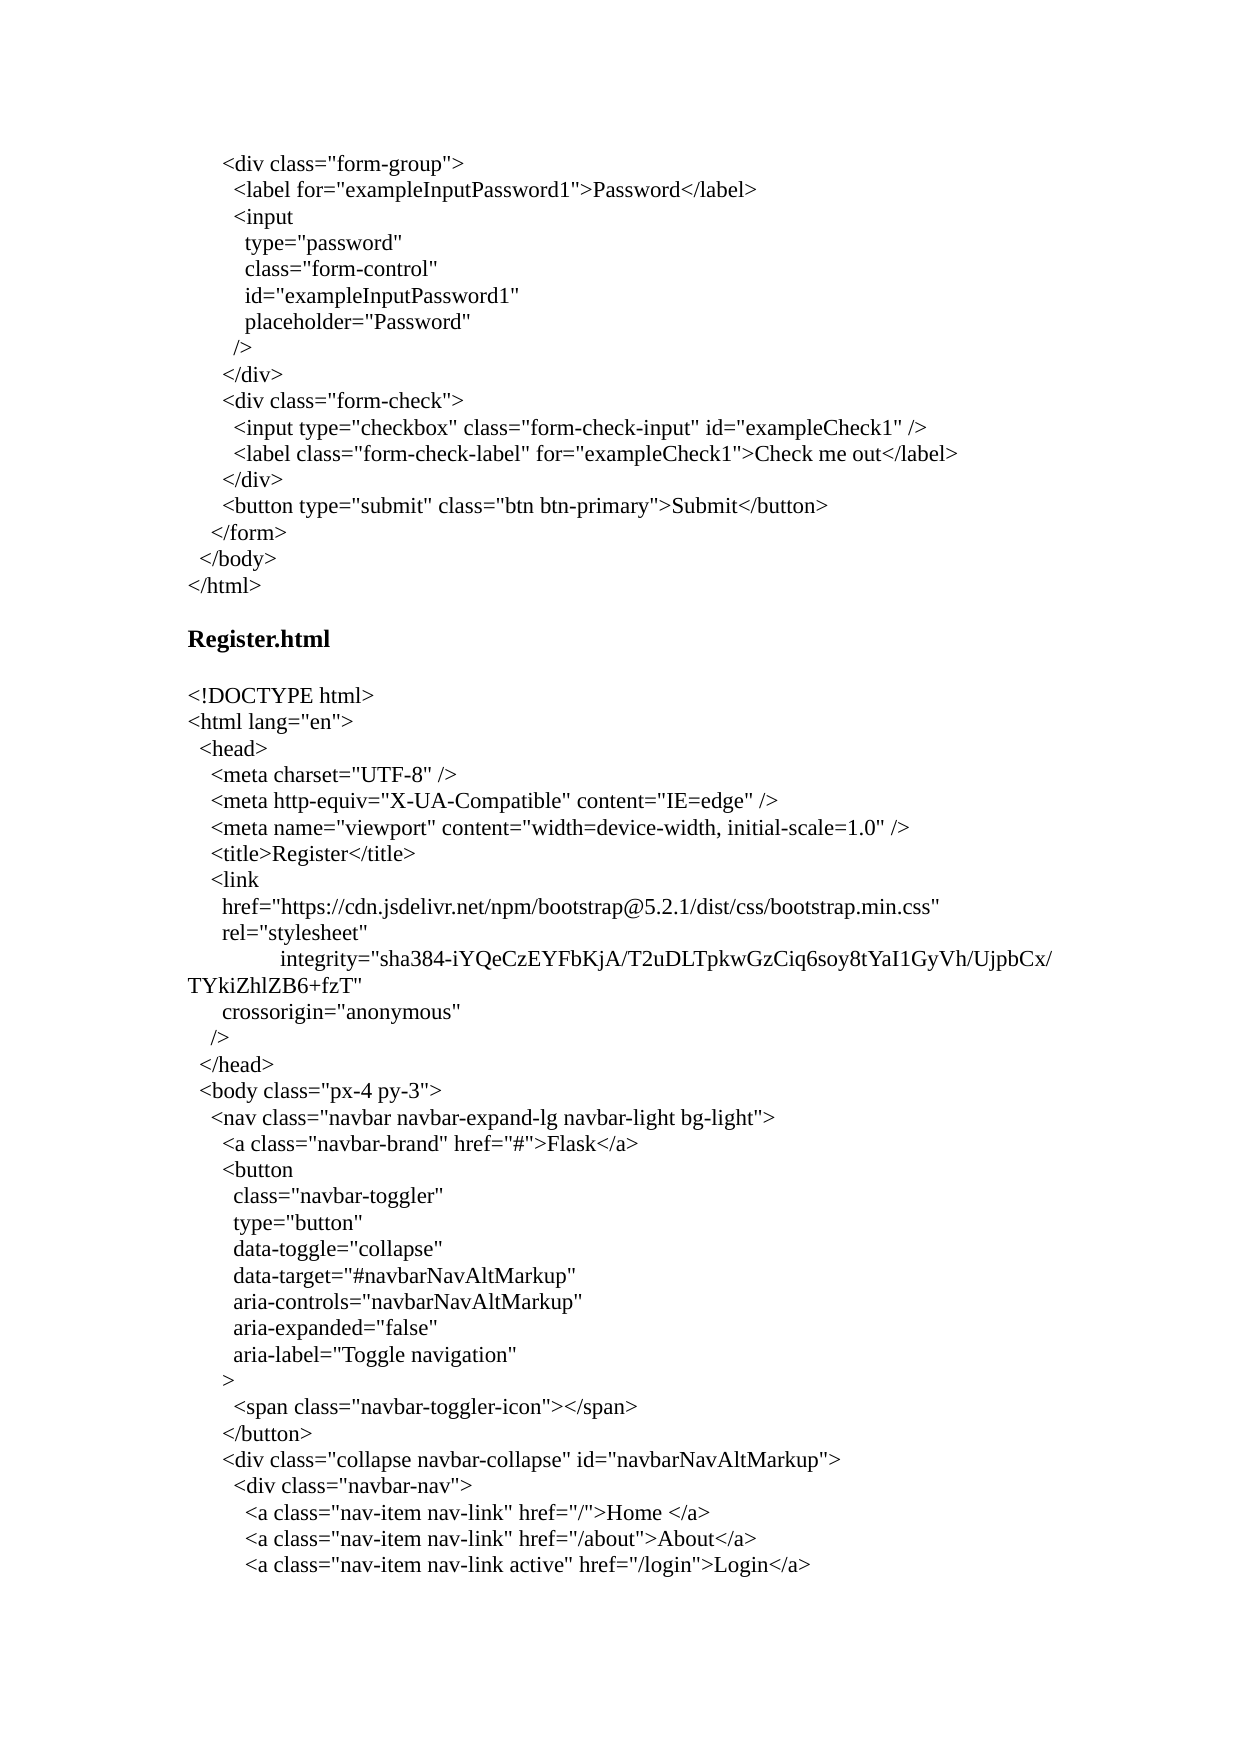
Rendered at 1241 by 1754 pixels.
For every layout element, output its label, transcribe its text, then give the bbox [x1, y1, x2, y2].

text </html> [187, 572, 1053, 598]
text <div class="form-check"> [187, 387, 1053, 413]
text <meta name="viewport" content="width=device-width, initial-scale=1.0" /> [187, 814, 1053, 840]
text <nav class="navbar navbar-expand-lg navbar-light bg-light"> [187, 1103, 1053, 1130]
text <meta http-equiv="X-UA-Compatible" content="IE=edge" /> [187, 787, 1053, 814]
text > [187, 1367, 1053, 1393]
text <a class="navbar-brand" href="#">Flask</a> [187, 1130, 1053, 1156]
text id="exampleInputPassword1" [187, 282, 1053, 308]
text rel="stylesheet" [187, 919, 1053, 945]
text class="navbar-toggler" [187, 1183, 1053, 1209]
text </div> [187, 466, 1053, 493]
text </head> [187, 1051, 1053, 1077]
text <html lang="en"> [187, 708, 1053, 734]
text <!DOCTYPE html> [187, 682, 1053, 708]
text </form> [187, 519, 1053, 545]
text <button [187, 1156, 1053, 1183]
text class="form-control" [187, 255, 1053, 282]
text integrity="sha384-iYQeCzEYFbKjA/T2uDLTpkwGzCiq6soy8tYaI1GyVh/UjpbCx/TYkiZhlZB6+fzT" [187, 945, 1053, 998]
text <div class="form-group"> [187, 150, 1053, 176]
text <title>Register</title> [187, 840, 1053, 866]
text <button type="submit" class="btn btn-primary">Submit</button> [187, 493, 1053, 519]
text <a class="nav-item nav-link active" href="/login">Login</a> [187, 1552, 1053, 1578]
text data-toggle="collapse" [187, 1235, 1053, 1262]
text <head> [187, 734, 1053, 761]
text type="password" [187, 229, 1053, 255]
text <label class="form-check-label" for="exampleCheck1">Check me out</label> [187, 440, 1053, 466]
text </body> [187, 545, 1053, 572]
text /> [187, 334, 1053, 361]
text <div class="navbar-nav"> [187, 1472, 1053, 1499]
text Register.html [187, 624, 1053, 653]
text href="https://cdn.jsdelivr.net/npm/bootstrap@5.2.1/dist/css/bootstrap.min.css" [187, 893, 1053, 919]
text <body class="px-4 py-3"> [187, 1077, 1053, 1103]
text type="button" [187, 1209, 1053, 1235]
text crossorigin="anonymous" [187, 998, 1053, 1024]
text <input [187, 203, 1053, 229]
text <div class="collapse navbar-collapse" id="navbarNavAltMarkup"> [187, 1446, 1053, 1472]
text <a class="nav-item nav-link" href="/">Home </a> [187, 1499, 1053, 1525]
text <input type="checkbox" class="form-check-input" id="exampleCheck1" /> [187, 413, 1053, 440]
text data-target="#navbarNavAltMarkup" [187, 1262, 1053, 1288]
text <meta charset="UTF-8" /> [187, 761, 1053, 787]
text placeholder="Password" [187, 308, 1053, 334]
text aria-controls="navbarNavAltMarkup" [187, 1288, 1053, 1314]
text <label for="exampleInputPassword1">Password</label> [187, 176, 1053, 203]
text </button> [187, 1420, 1053, 1446]
text aria-expanded="false" [187, 1314, 1053, 1341]
text <link [187, 866, 1053, 893]
text /> [187, 1024, 1053, 1051]
text <a class="nav-item nav-link" href="/about">About</a> [187, 1525, 1053, 1552]
text <span class="navbar-toggler-icon"></span> [187, 1393, 1053, 1420]
text aria-label="Toggle navigation" [187, 1341, 1053, 1367]
text </div> [187, 361, 1053, 387]
